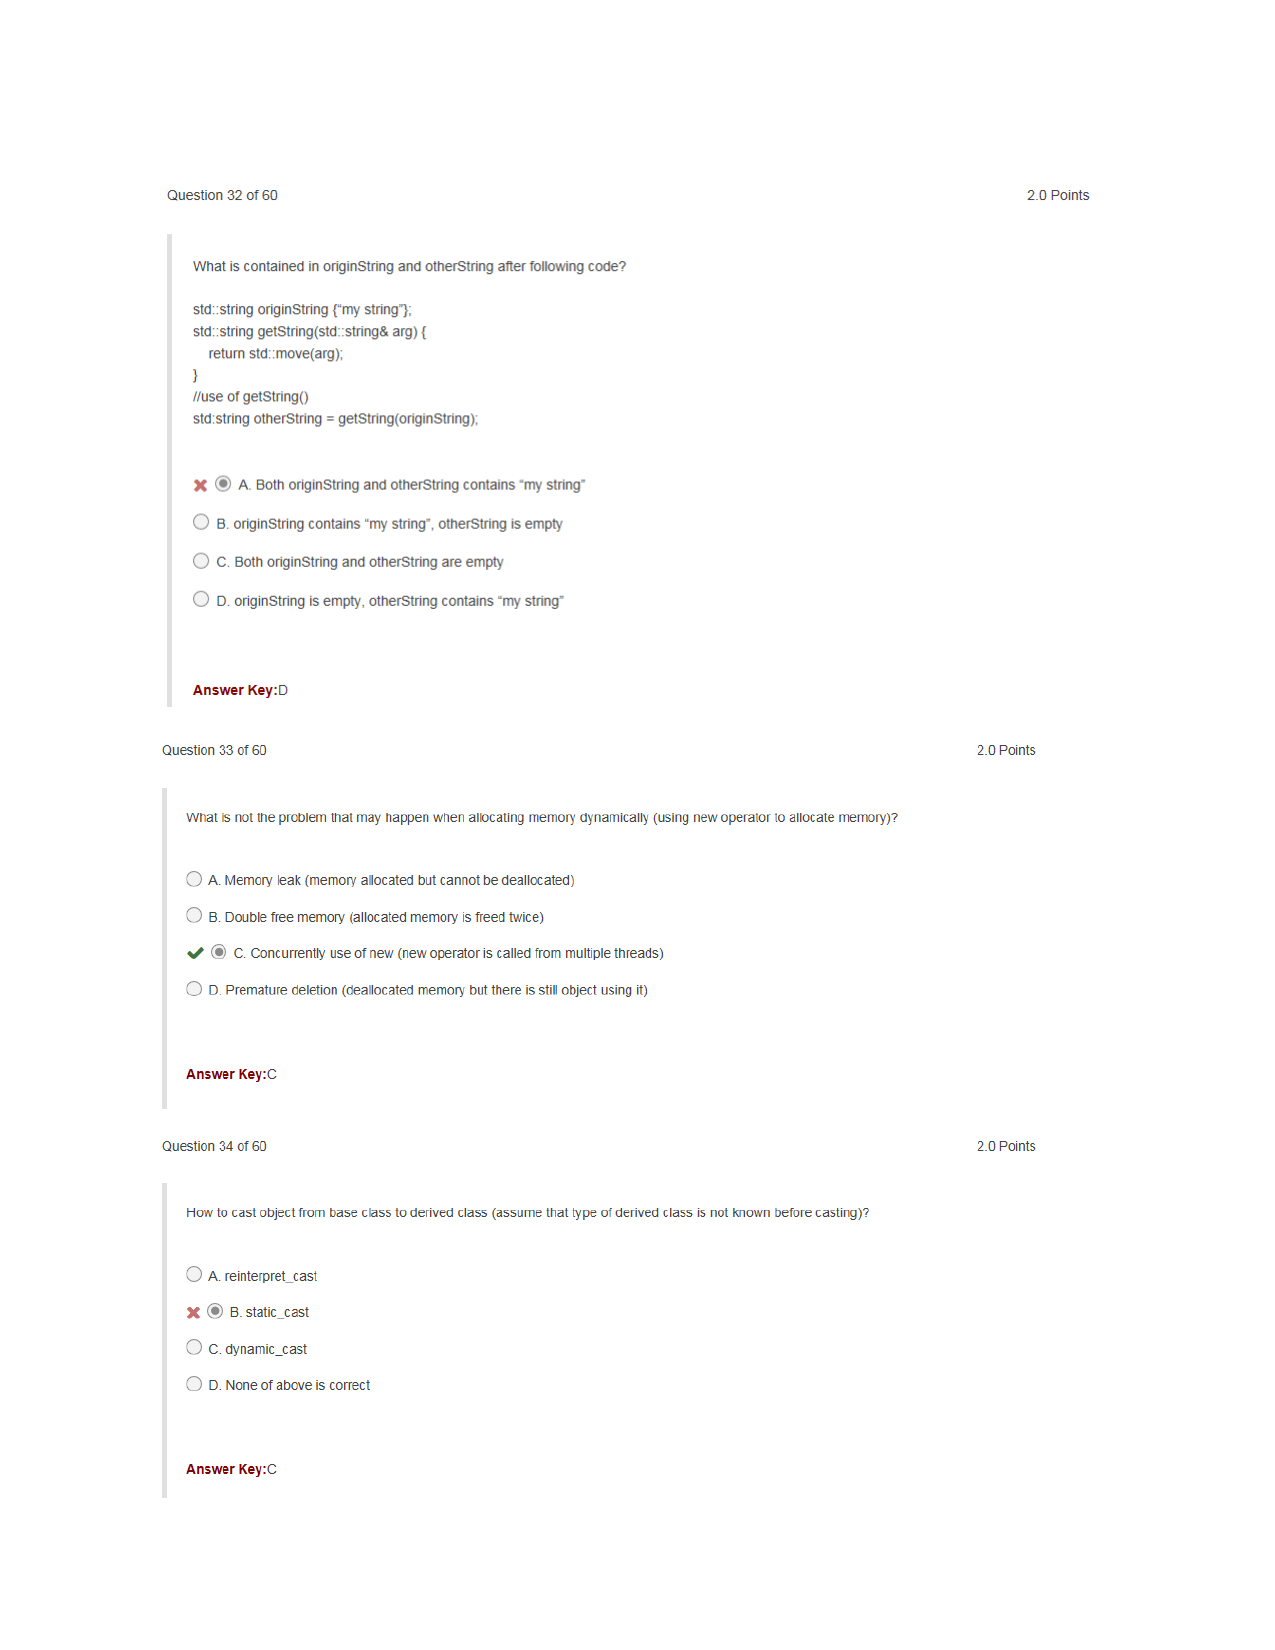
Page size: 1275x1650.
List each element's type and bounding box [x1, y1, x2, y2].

picture [150, 725, 1125, 1498]
picture [150, 177, 1124, 707]
